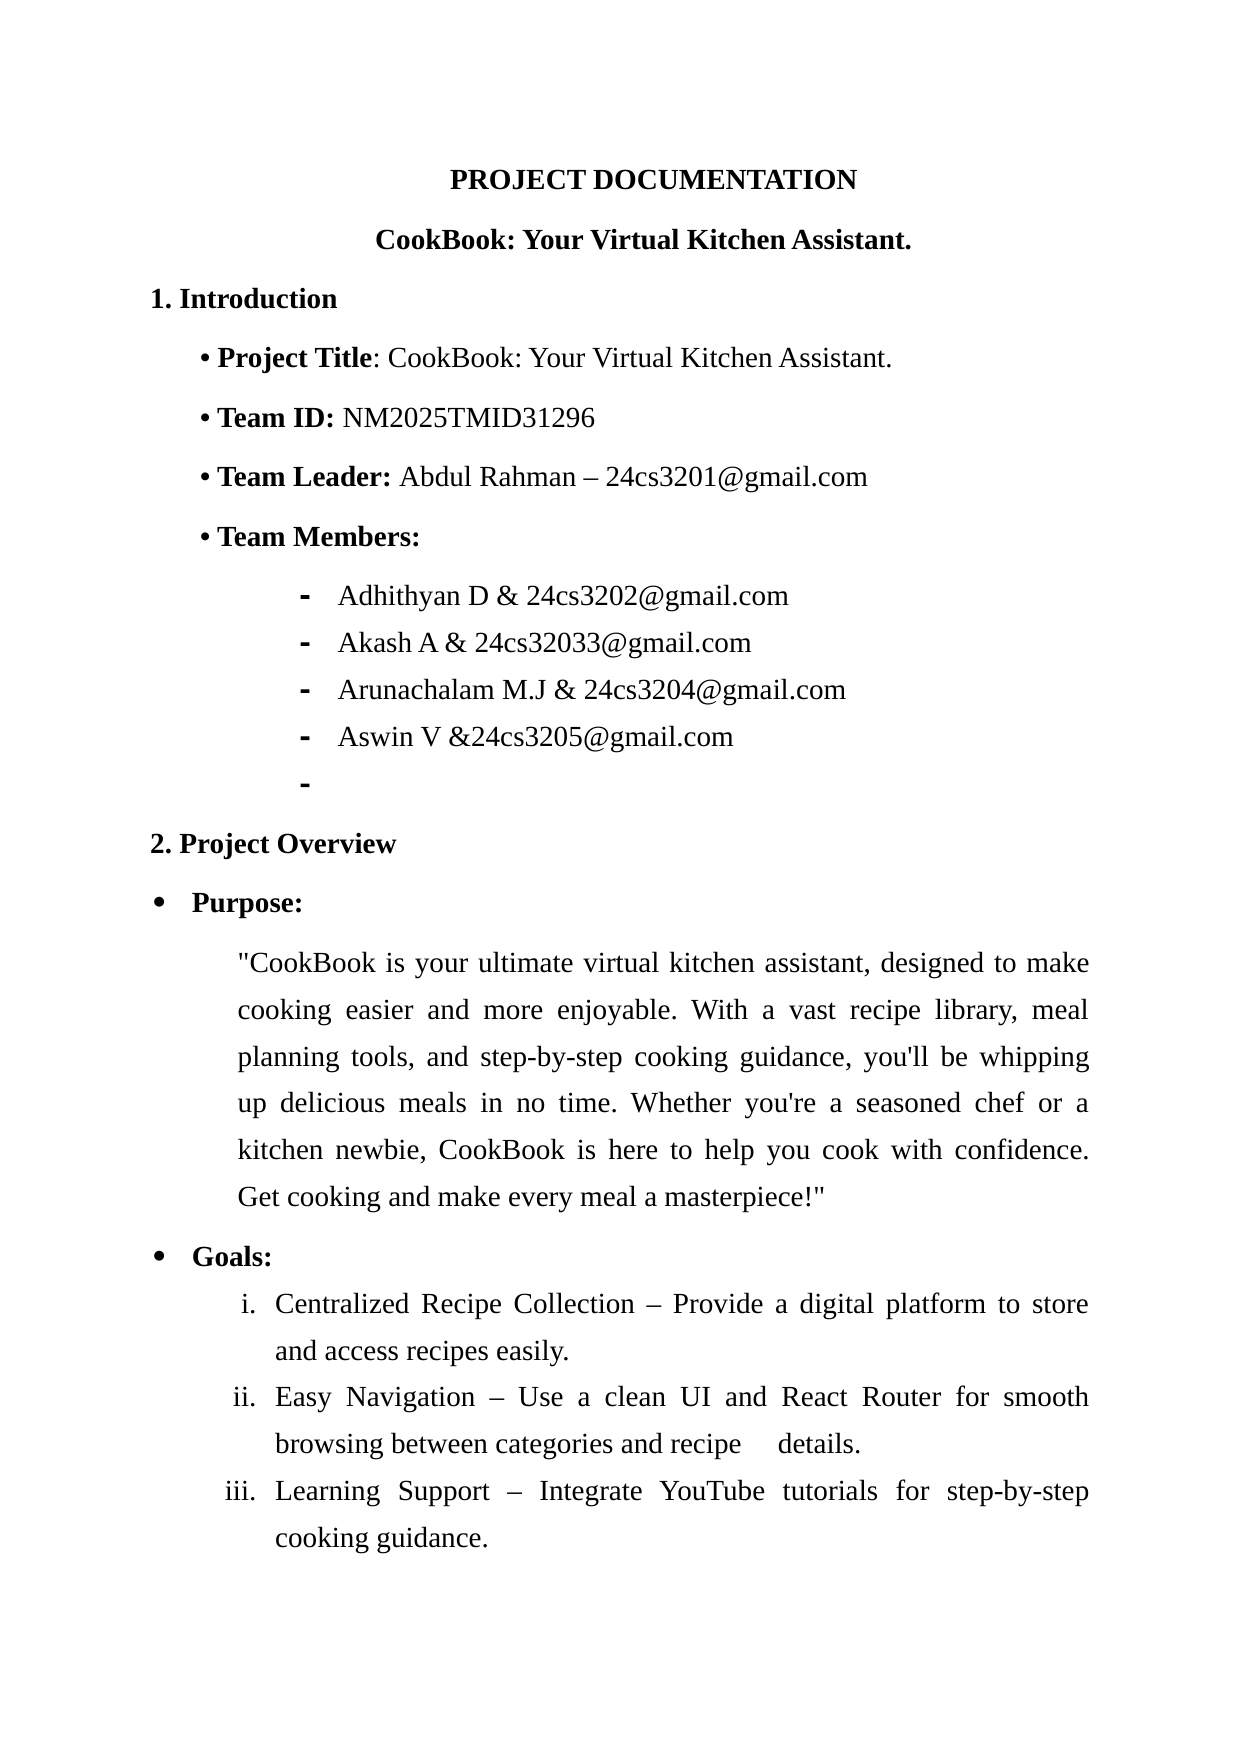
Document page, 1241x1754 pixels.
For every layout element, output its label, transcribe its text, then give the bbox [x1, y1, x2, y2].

text "CookBook is your ultimate virtual kitchen assistant, designed to make cooking easier and more enjoyable. With a vast recipe library, meal planning tools, and step-by-step cooking guidance, you'll be whipping up delicious meals in no time. Whether you're a seasoned chef or a kitchen newbie, CookBook is here to help you cook with confidence. Get cooking and make every meal a masterpiece!" [237, 945, 1090, 1213]
list Learning Support – Integrate YouTube tutorials for step-by-step cooking guidance. [256, 1473, 1090, 1554]
list Aswin V &24cs3205@gmail.com [300, 719, 1090, 753]
list Adhithyan D & 24cs3202@gmail.com [300, 578, 1090, 612]
text 2. Project Overview [150, 826, 1090, 859]
list Arunachalam M.J & 24cs3204@gmail.com [300, 672, 1090, 706]
text • Team Leader: Abdul Rahman – 24cs3201@gmail.com [150, 459, 1090, 493]
text • Team ID: NM2025TMID31296 [150, 400, 1090, 433]
text • Project Title: CookBook: Your Virtual Kitchen Assistant. [150, 341, 1090, 374]
text CookBook: Your Virtual Kitchen Assistant. [300, 222, 1090, 255]
list Purpose: [154, 885, 1090, 919]
text 1. Introduction [150, 281, 1090, 315]
list Akash A & 24cs32033@gmail.com [300, 625, 1090, 659]
list Goals: [154, 1239, 1090, 1272]
text PROJECT DOCUMENTATION [375, 162, 1090, 196]
list Easy Navigation – Use a clean UI and React Router for smooth browsing between categories and recipe details. [256, 1379, 1090, 1460]
list Centralized Recipe Collection – Provide a digital platform to store and access recipes easily. [256, 1286, 1090, 1366]
text • Team Members: [150, 519, 1090, 552]
